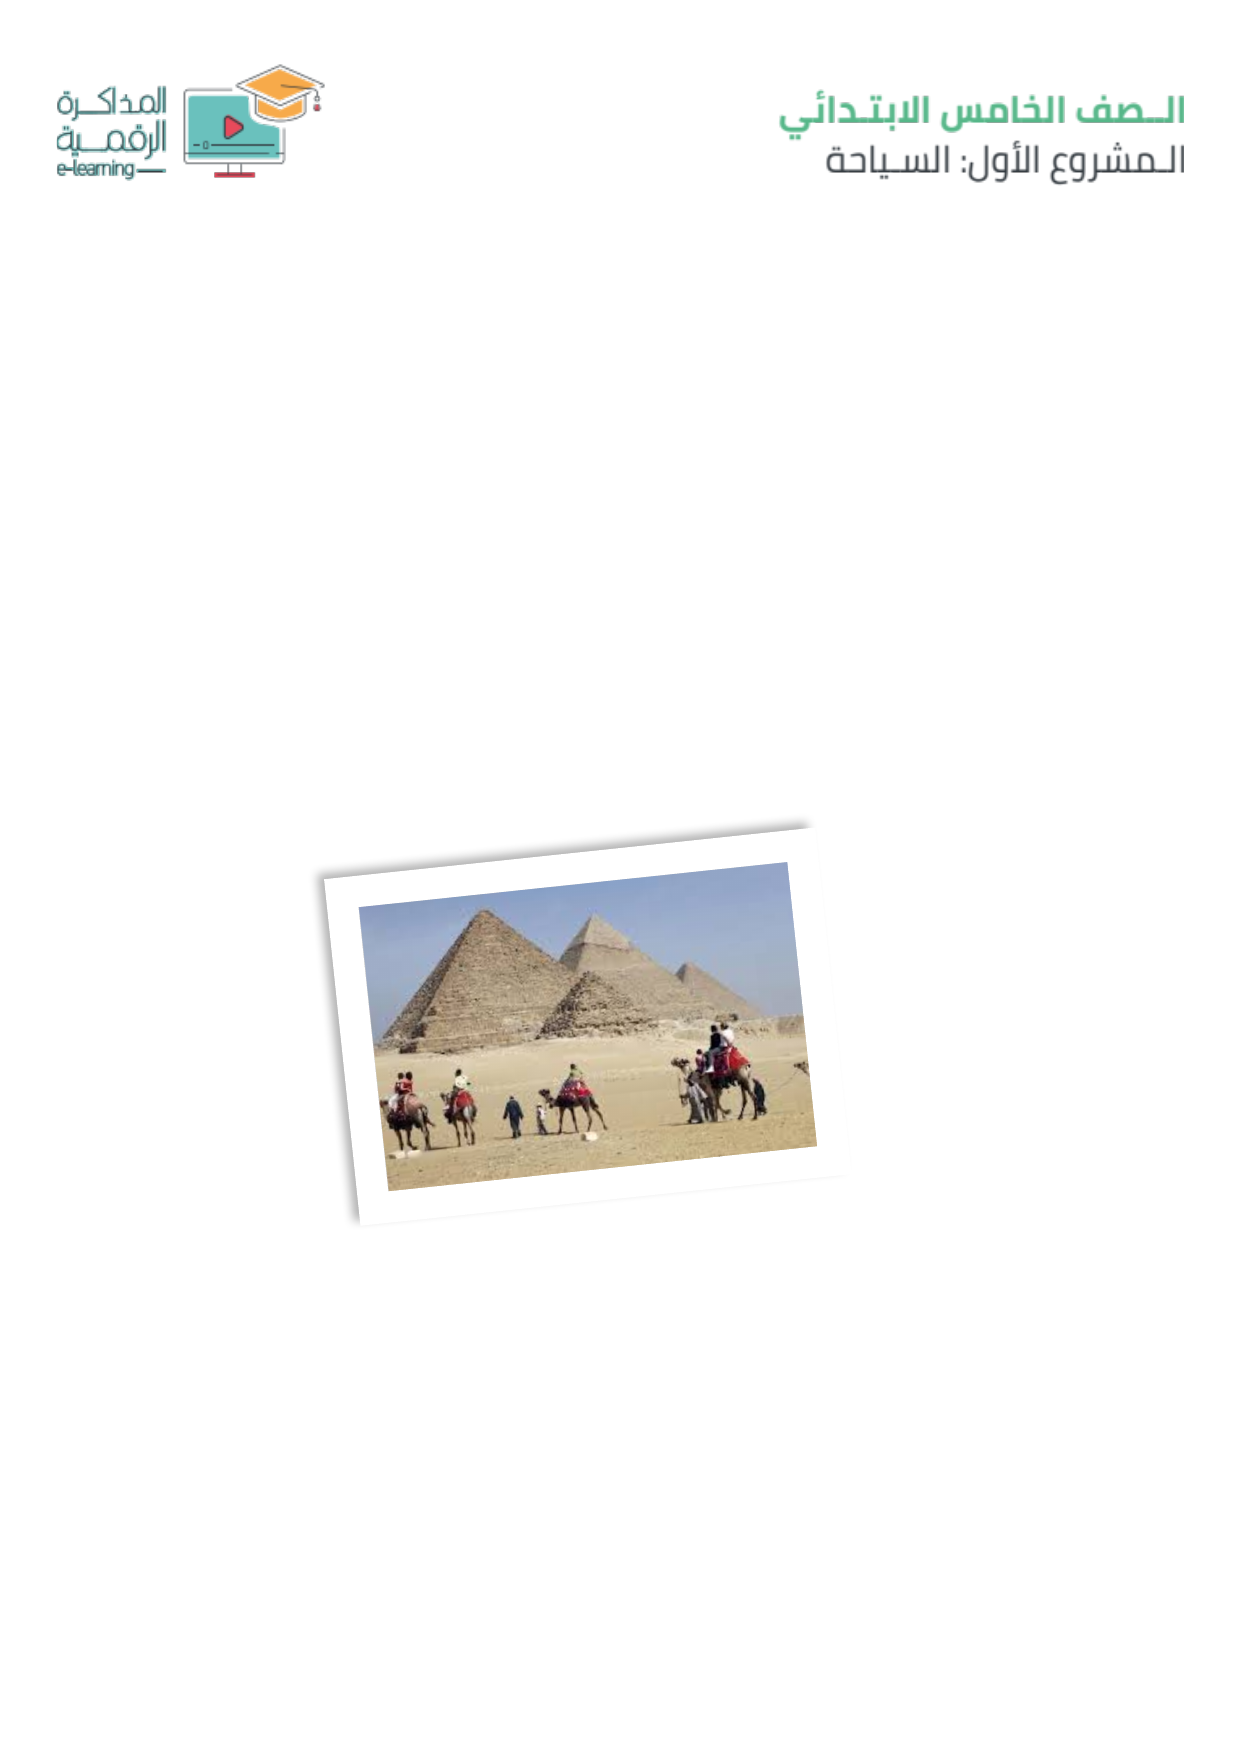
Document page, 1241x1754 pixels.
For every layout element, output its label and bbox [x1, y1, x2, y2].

picture [359, 863, 817, 1191]
